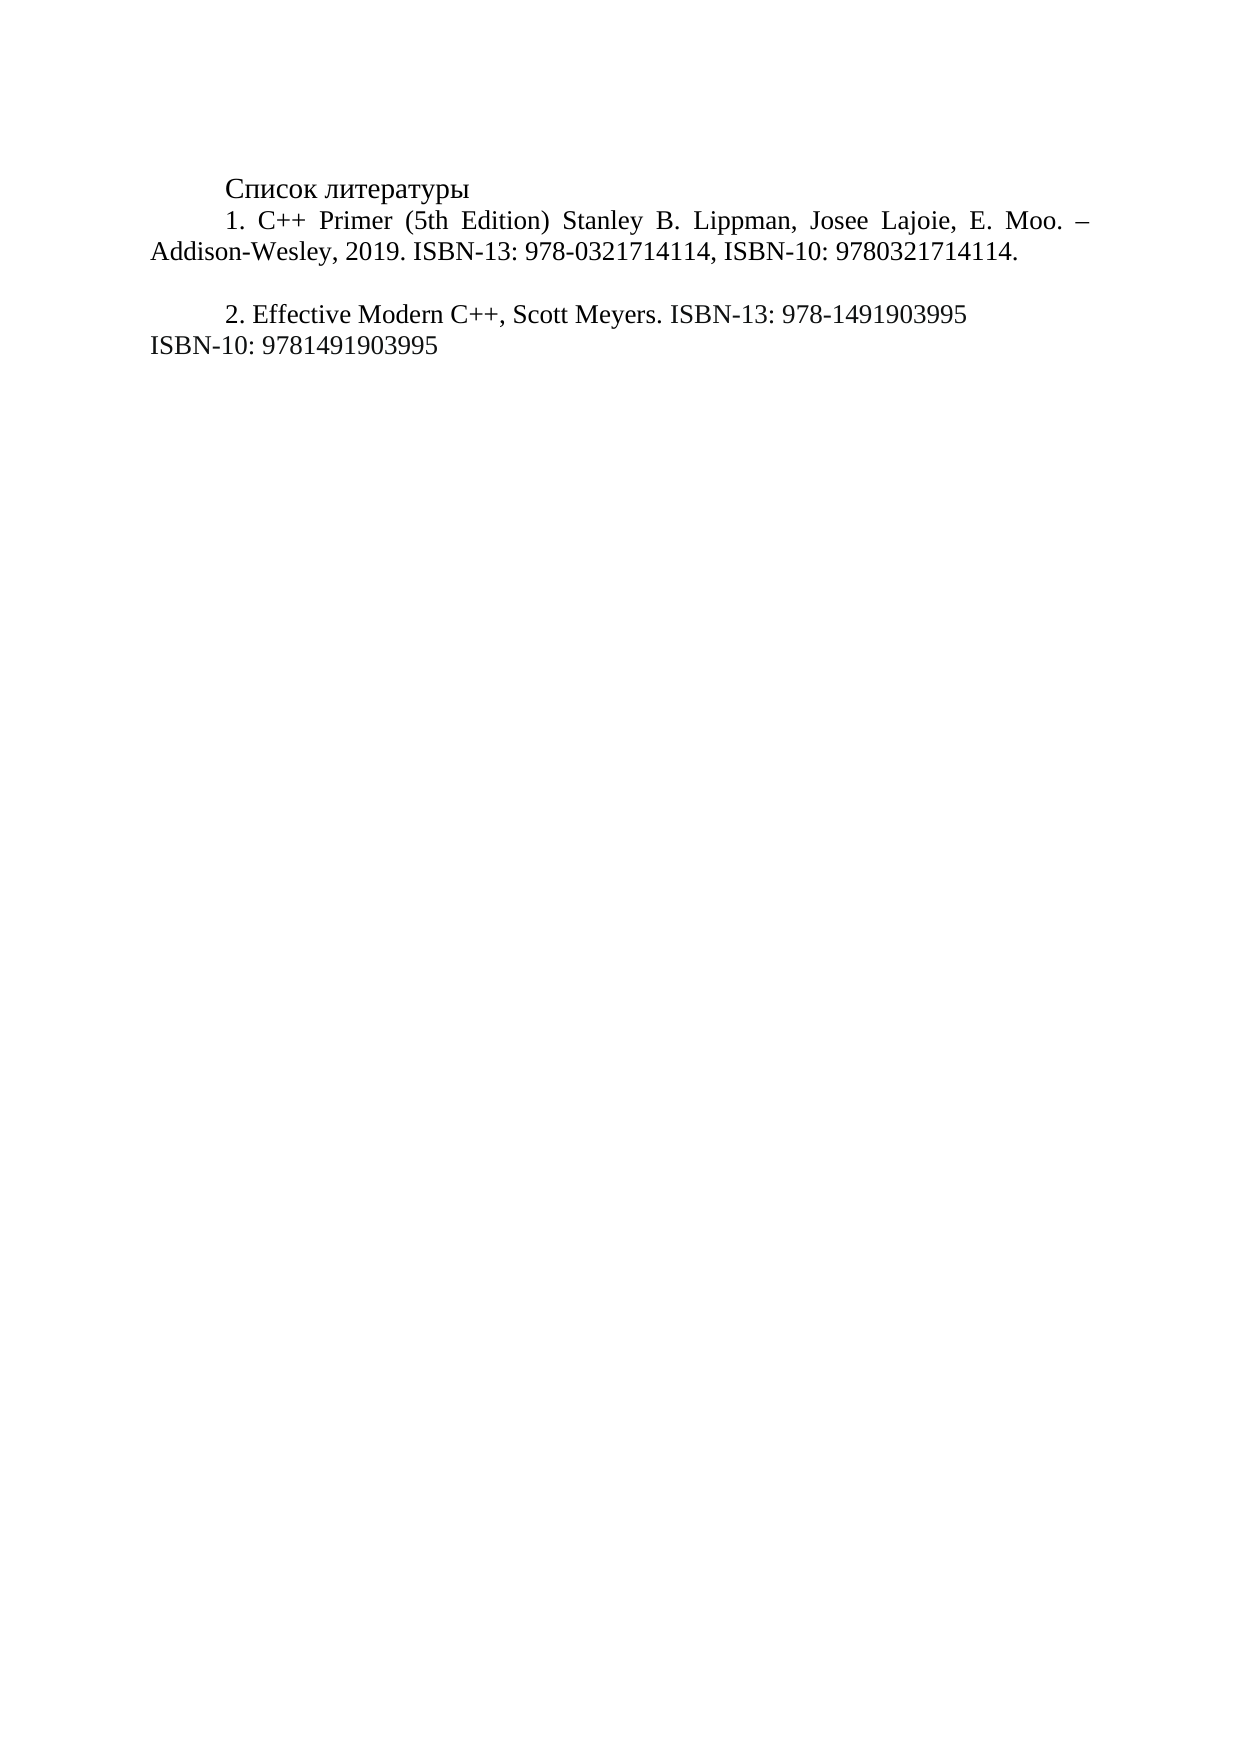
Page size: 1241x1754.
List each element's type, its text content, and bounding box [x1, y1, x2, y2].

text ISBN-10: 9781491903995 [150, 329, 1090, 360]
text Список литературы [150, 171, 1090, 204]
text 2. Effective Modern C++, Scott Meyers. ISBN-13: 978-1491903995 [150, 298, 1090, 329]
text 1. C++ Primer (5th Edition) Stanley B. Lippman, Josee Lajoie, E. Moo. – Addison-Wesley, 2019. ISBN-13: 978-0321714114, ISBN-10: 9780321714114. [150, 204, 1090, 267]
